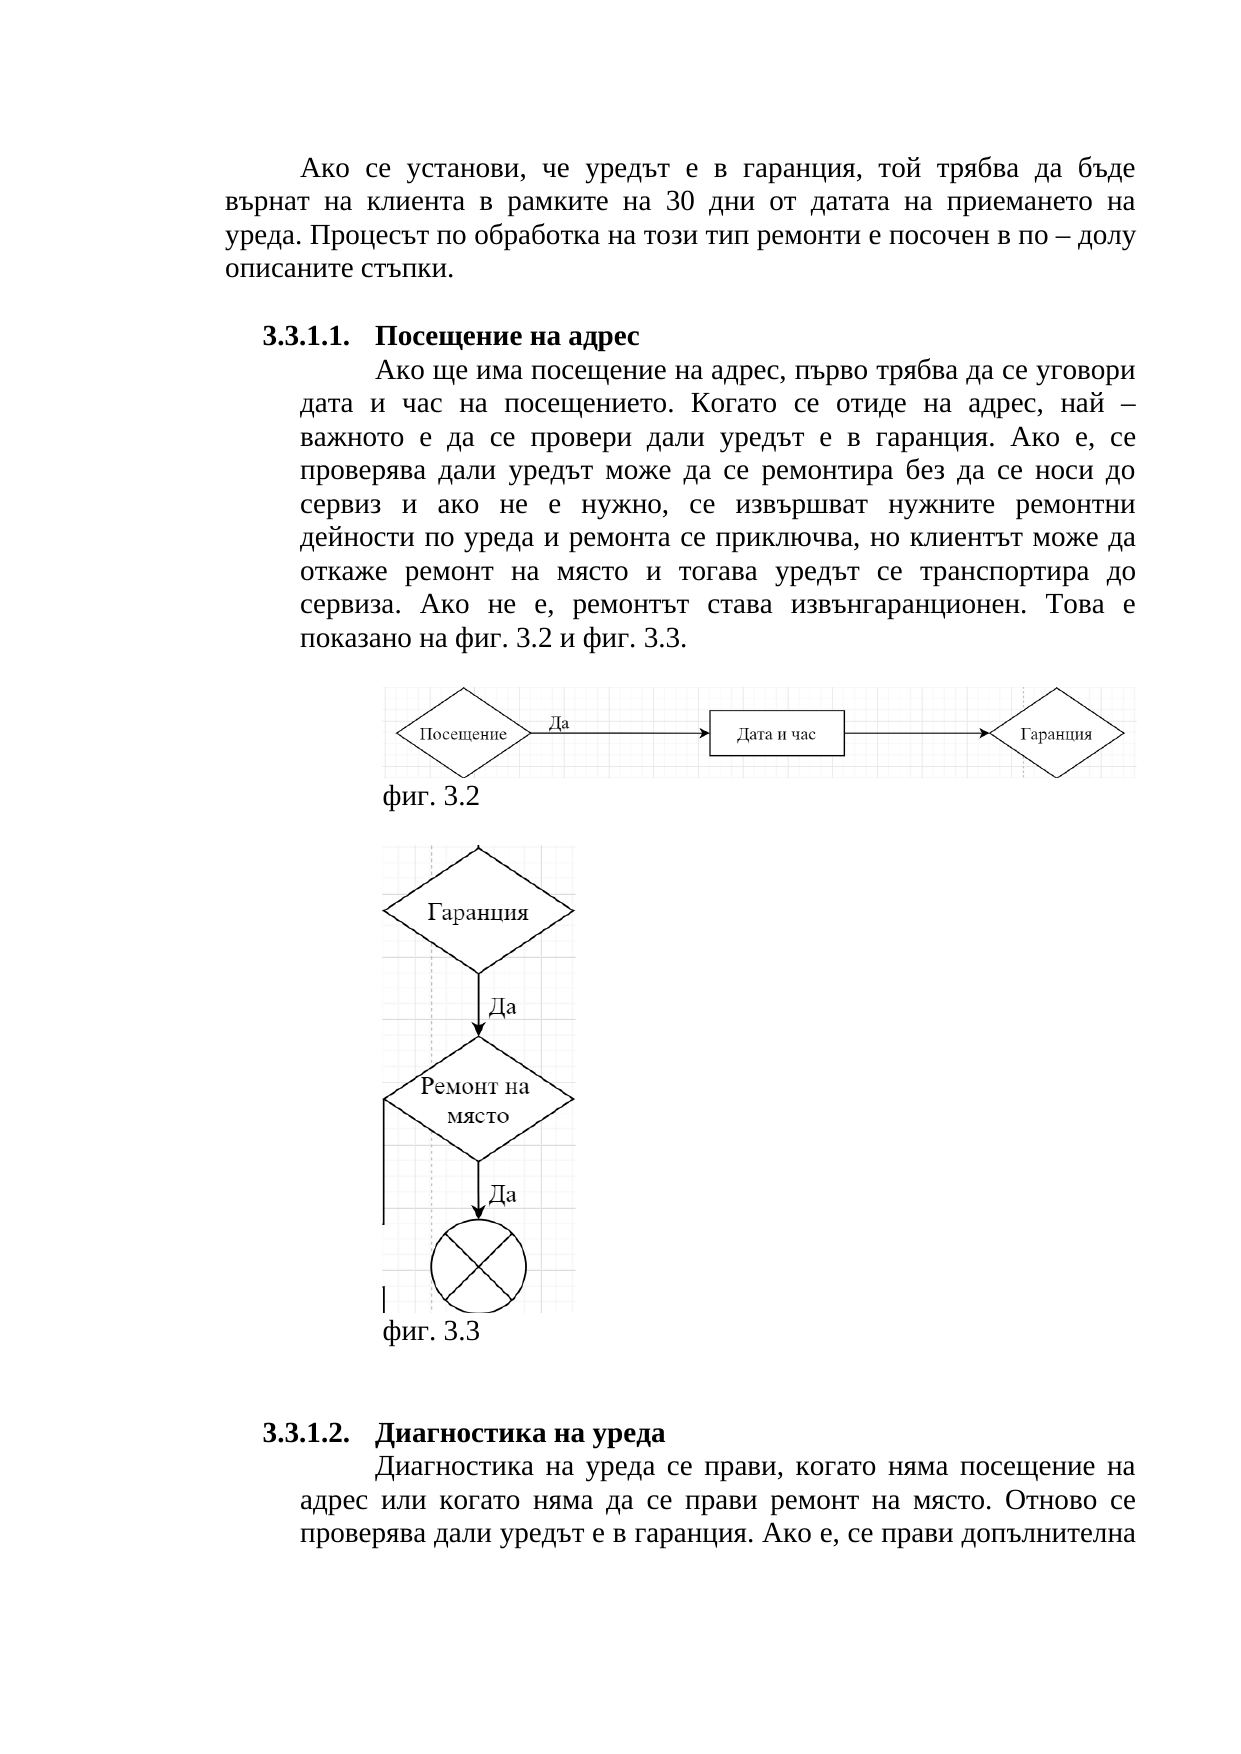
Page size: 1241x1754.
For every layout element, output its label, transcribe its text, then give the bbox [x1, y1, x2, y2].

list Ако ще има посещение на адрес, първо трябва да се уговори дата и час на посещението. Когато се отиде на адрес, най – важното е да се провери дали уредът е в гаранция. Ако е, се проверява дали уредът може да се ремонтира без да се носи до сервиз и ако не е нужно, се извършват нужните ремонтни дейности по уреда и ремонта се приключва, но клиентът може да откаже ремонт на място и тогава уредът се транспортира до сервиза. Ако не е, ремонтът става извънгаранционен. Това е показано на фиг. 3.2 и фиг. 3.3. [300, 352, 1137, 654]
list фиг. 3.3 [382, 1313, 1137, 1347]
list Посещение на адрес [262, 318, 1137, 352]
list фиг. 3.2 [382, 778, 1137, 811]
list Диагностика на уреда [262, 1415, 1137, 1448]
picture [382, 845, 576, 1313]
list Ако се установи, че уредът е в гаранция, той трябва да бъде върнат на клиента в рамките на 30 дни от датата на приемането на уреда. Процесът по обработка на този тип ремонти е посочен в по – долу описаните стъпки. [225, 150, 1137, 284]
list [300, 1448, 1137, 1549]
picture [382, 687, 1137, 778]
